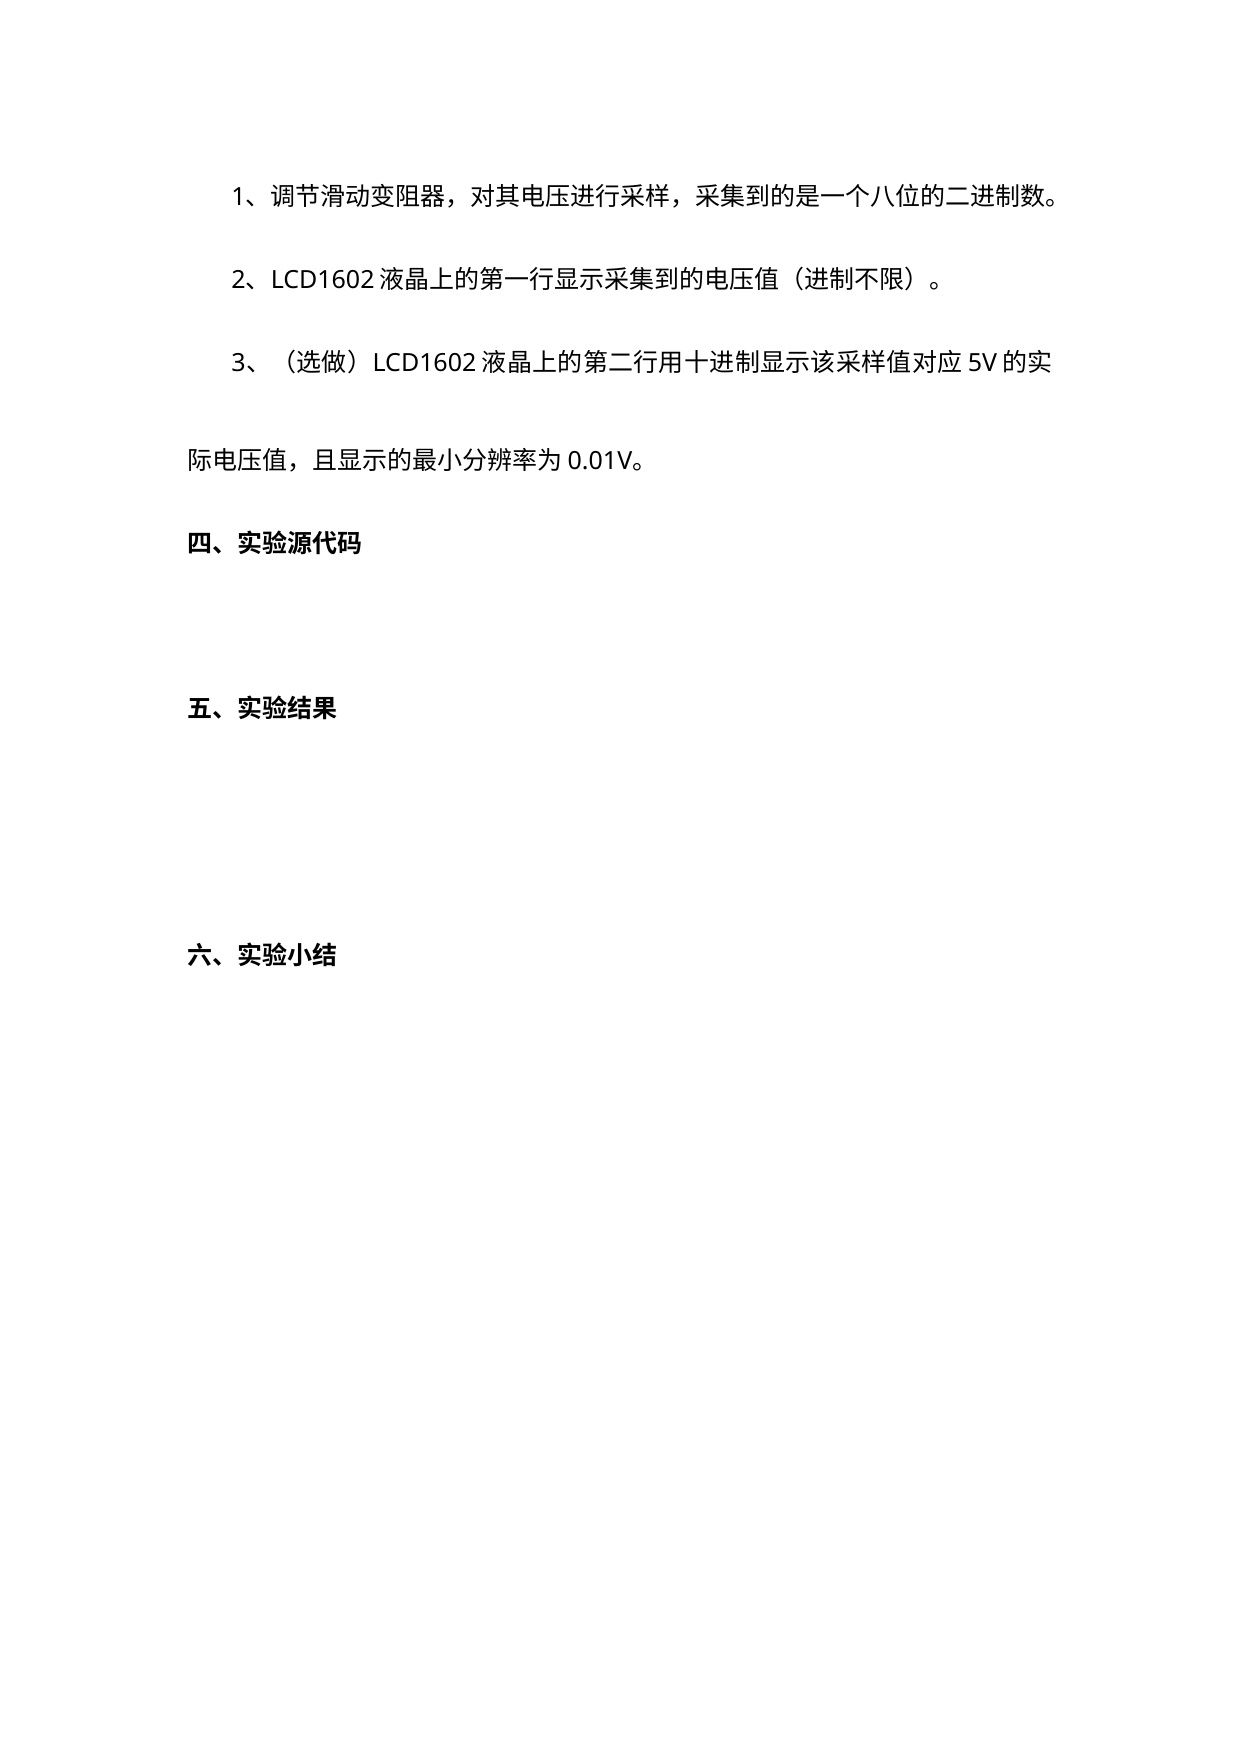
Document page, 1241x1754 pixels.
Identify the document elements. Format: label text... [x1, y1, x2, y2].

text 2、LCD1602液晶上的第一行显示采集到的电压值（进制不限）。 [187, 245, 1053, 310]
text 3、（选做）LCD1602液晶上的第二行用十进制显示该采样值对应5V的实际电压值，且显示的最小分辨率为0.01V。 [187, 328, 1053, 491]
text 1、调节滑动变阻器，对其电压进行采样，采集到的是一个八位的二进制数。 [187, 162, 1053, 227]
text 五、实验结果 [187, 674, 1053, 739]
text 四、实验源代码 [187, 509, 1053, 574]
text 六、实验小结 [187, 921, 1053, 986]
